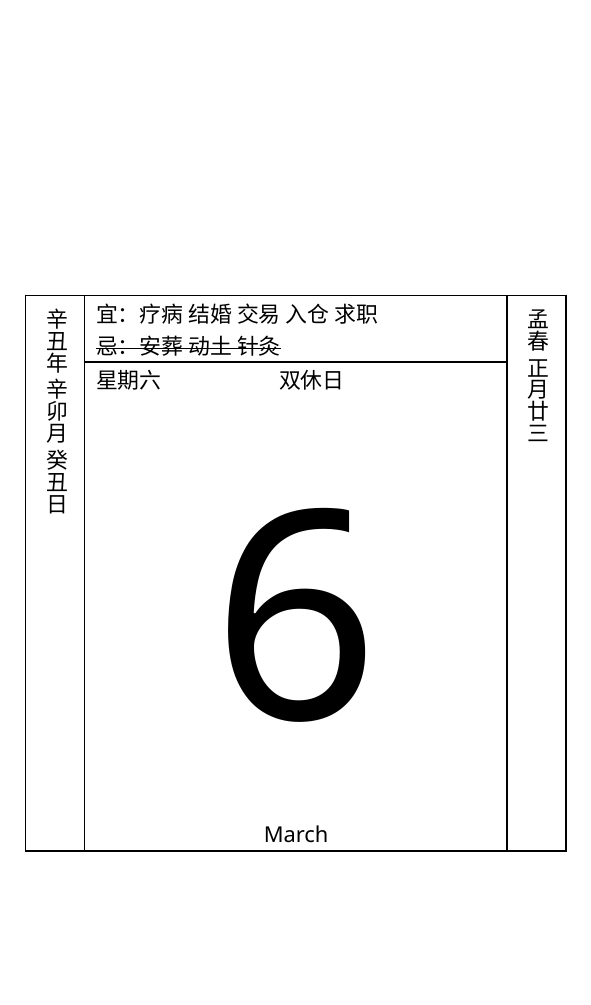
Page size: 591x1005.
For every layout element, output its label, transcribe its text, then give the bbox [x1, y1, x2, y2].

table_header 辛丑年 辛卯月 癸丑日 [26, 296, 84, 850]
table_header 孟春 正月廿三 [508, 296, 565, 850]
table_cell 星期六 双休日 6 March [85, 363, 506, 850]
table_header 宜：疗病 结婚 交易 入仓 求职 忌：安葬 动土 针灸 [85, 296, 506, 361]
